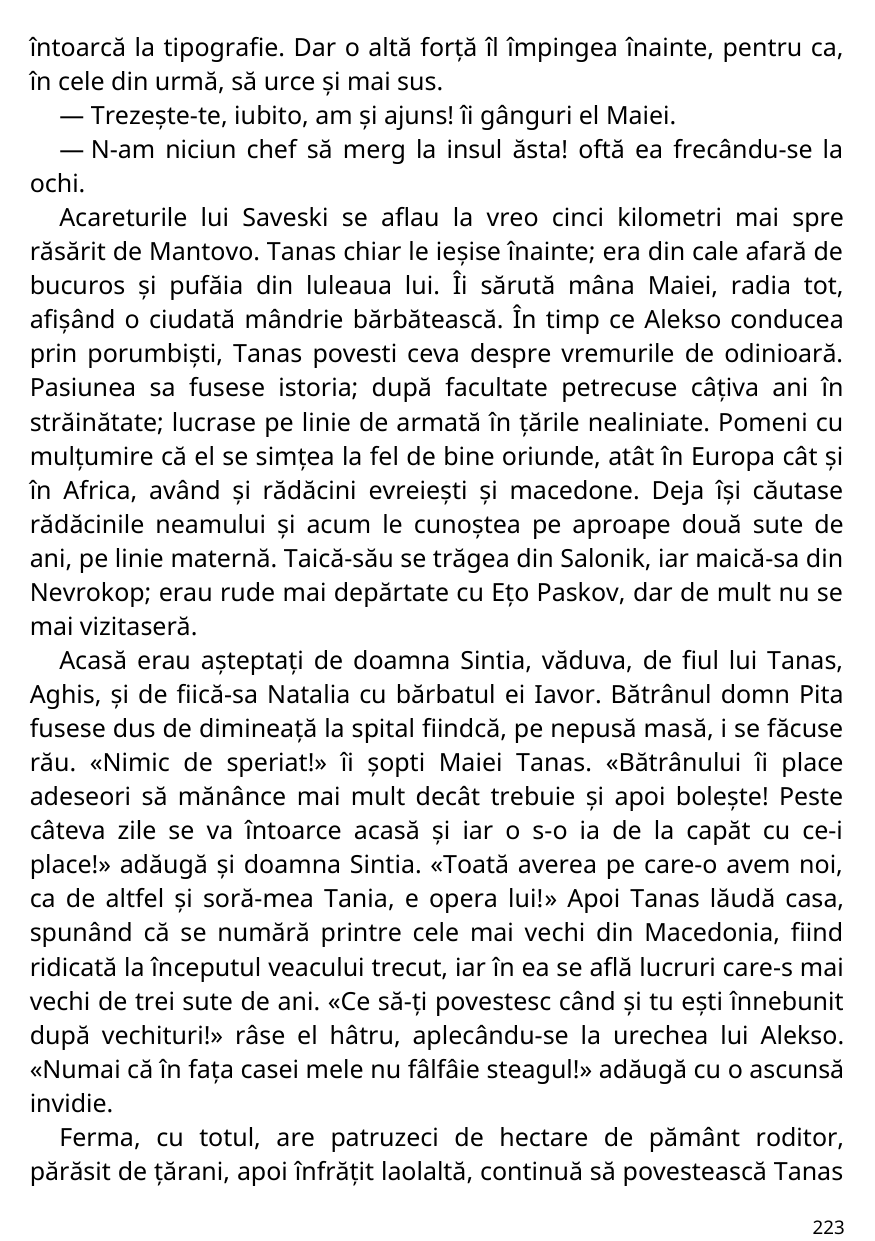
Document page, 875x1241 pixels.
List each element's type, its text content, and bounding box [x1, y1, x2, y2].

text Acareturile lui Saveski se aflau la vreo cinci kilometri mai spre răsărit de Mantovo. Tanas chiar le ieșise înainte; era din cale afară de bucuros și pufăia din luleaua lui. Îi sărută mâna Maiei, radia tot, afișând o ciudată mândrie bărbătească. În timp ce Alekso conducea prin porumbiști, Tanas povesti ceva despre vremurile de odinioară. Pasiunea sa fusese istoria; după facultate petrecuse câțiva ani în străinătate; lucrase pe linie de armată în țările nealiniate. Pomeni cu mulțumire că el se simțea la fel de bine oriunde, atât în Europa cât și în Africa, având și rădăcini evreiești și macedone. Deja își căutase rădăcinile neamului și acum le cunoștea pe aproape două sute de ani, pe linie maternă. Taică-său se trăgea din Salonik, iar maică-sa din Nevrokop; erau rude mai depărtate cu Ețo Paskov, dar de mult nu se mai vizitaseră. [29, 200, 844, 643]
text — Trezește-te, iubito, am și ajuns! îi gânguri el Maiei. [29, 98, 844, 132]
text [29, 29, 844, 98]
text — N-am niciun chef să merg la insul ăsta! oftă ea frecându-se la ochi. [29, 132, 844, 200]
text Acasă erau așteptați de doamna Sintia, văduva, de fiul lui Tanas, Aghis, și de fiică-sa Natalia cu bărbatul ei Iavor. Bătrânul domn Pita fusese dus de dimineață la spital fiindcă, pe nepusă masă, i se făcuse rău. «Nimic de speriat!» îi șopti Maiei Tanas. «Bătrânului îi place adeseori să mănânce mai mult decât trebuie și apoi bolește! Peste câteva zile se va întoarce acasă și iar o s-o ia de la capăt cu ce-i place!» adăugă și doamna Sintia. «Toată averea pe care-o avem noi, ca de altfel și soră-mea Tania, e opera lui!» Apoi Tanas lăudă casa, spunând că se numără printre cele mai vechi din Macedonia, fiind ridicată la începutul veacului trecut, iar în ea se află lucruri care-s mai vechi de trei sute de ani. «Ce să-ți povestesc când și tu ești înnebunit după vechituri!» râse el hâtru, aplecându-se la urechea lui Alekso. «Numai că în fața casei mele nu fâlfâie steagul!» adăugă cu o ascunsă invidie. [29, 643, 844, 1119]
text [29, 1119, 844, 1188]
